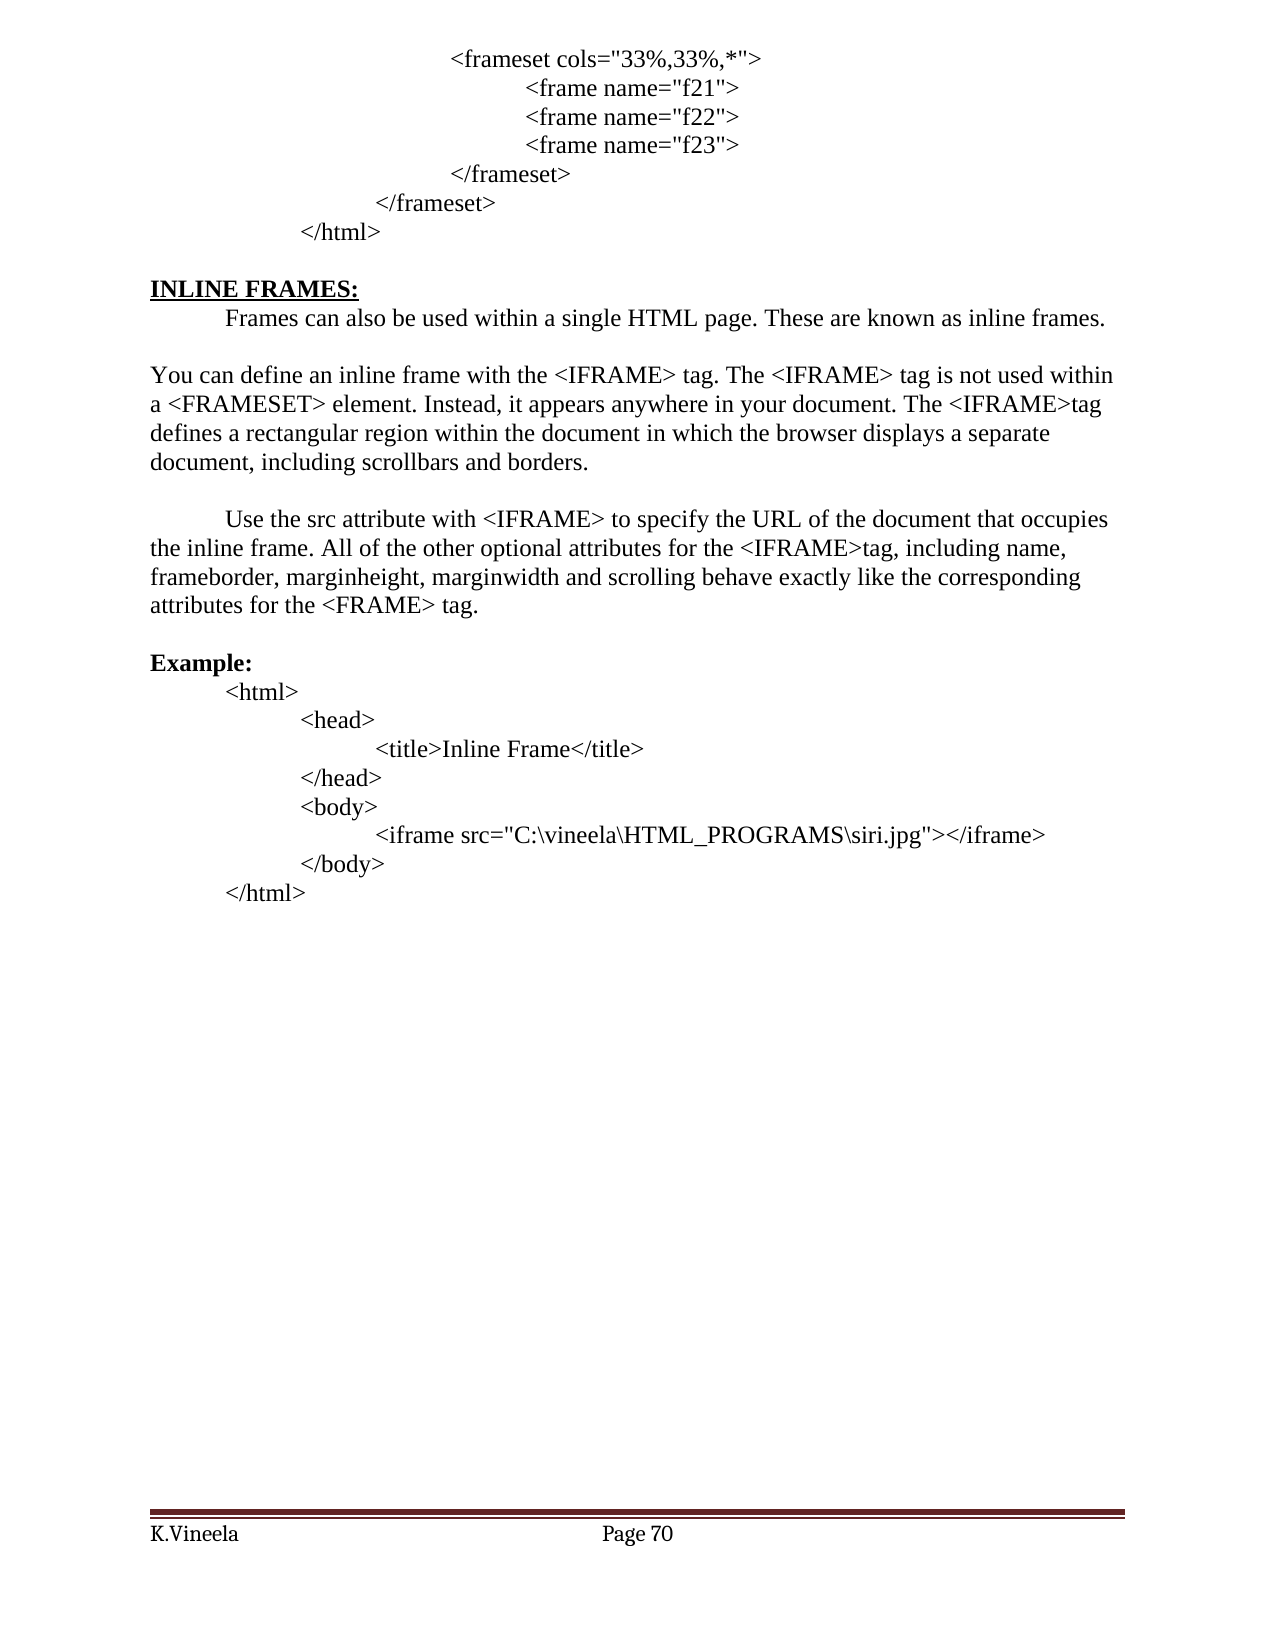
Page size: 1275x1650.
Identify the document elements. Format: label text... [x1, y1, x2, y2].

text <html> [150, 677, 1125, 706]
text </frameset> [375, 159, 1125, 188]
text </html> [150, 878, 1125, 907]
text INLINE FRAMES: [150, 274, 1125, 303]
text </body> [225, 849, 1125, 878]
text <body> [225, 792, 1125, 821]
text Frames can also be used within a single HTML page. These are known as inline frames. [150, 303, 1125, 332]
text <frame name="f22"> [450, 102, 1125, 131]
text Example: [150, 648, 1125, 677]
text <frame name="f23"> [450, 131, 1125, 159]
text You can define an inline frame with the <IFRAME> tag. The <IFRAME> tag is not used within a <FRAMESET> element. Instead, it appears anywhere in your document. The <IFRAME>tag defines a rectangular region within the document in which the browser displays a separate document, including scrollbars and borders. [150, 361, 1125, 476]
text <head> [225, 706, 1125, 734]
text <frameset cols="33%,33%,*"> [450, 44, 1125, 73]
text <title>Inline Frame</title> [300, 734, 1125, 763]
text <frame name="f21"> [450, 73, 1125, 102]
text </head> [225, 763, 1125, 792]
text </frameset> [300, 188, 1125, 217]
text </html> [225, 217, 1125, 246]
text <iframe src="C:\vineela\HTML_PROGRAMS\siri.jpg"></iframe> [300, 821, 1125, 849]
text Use the src attribute with <IFRAME> to specify the URL of the document that occupies the inline frame. All of the other optional attributes for the <IFRAME>tag, including name, frameborder, marginheight, marginwidth and scrolling behave exactly like the corresponding attributes for the <FRAME> tag. [150, 504, 1125, 619]
